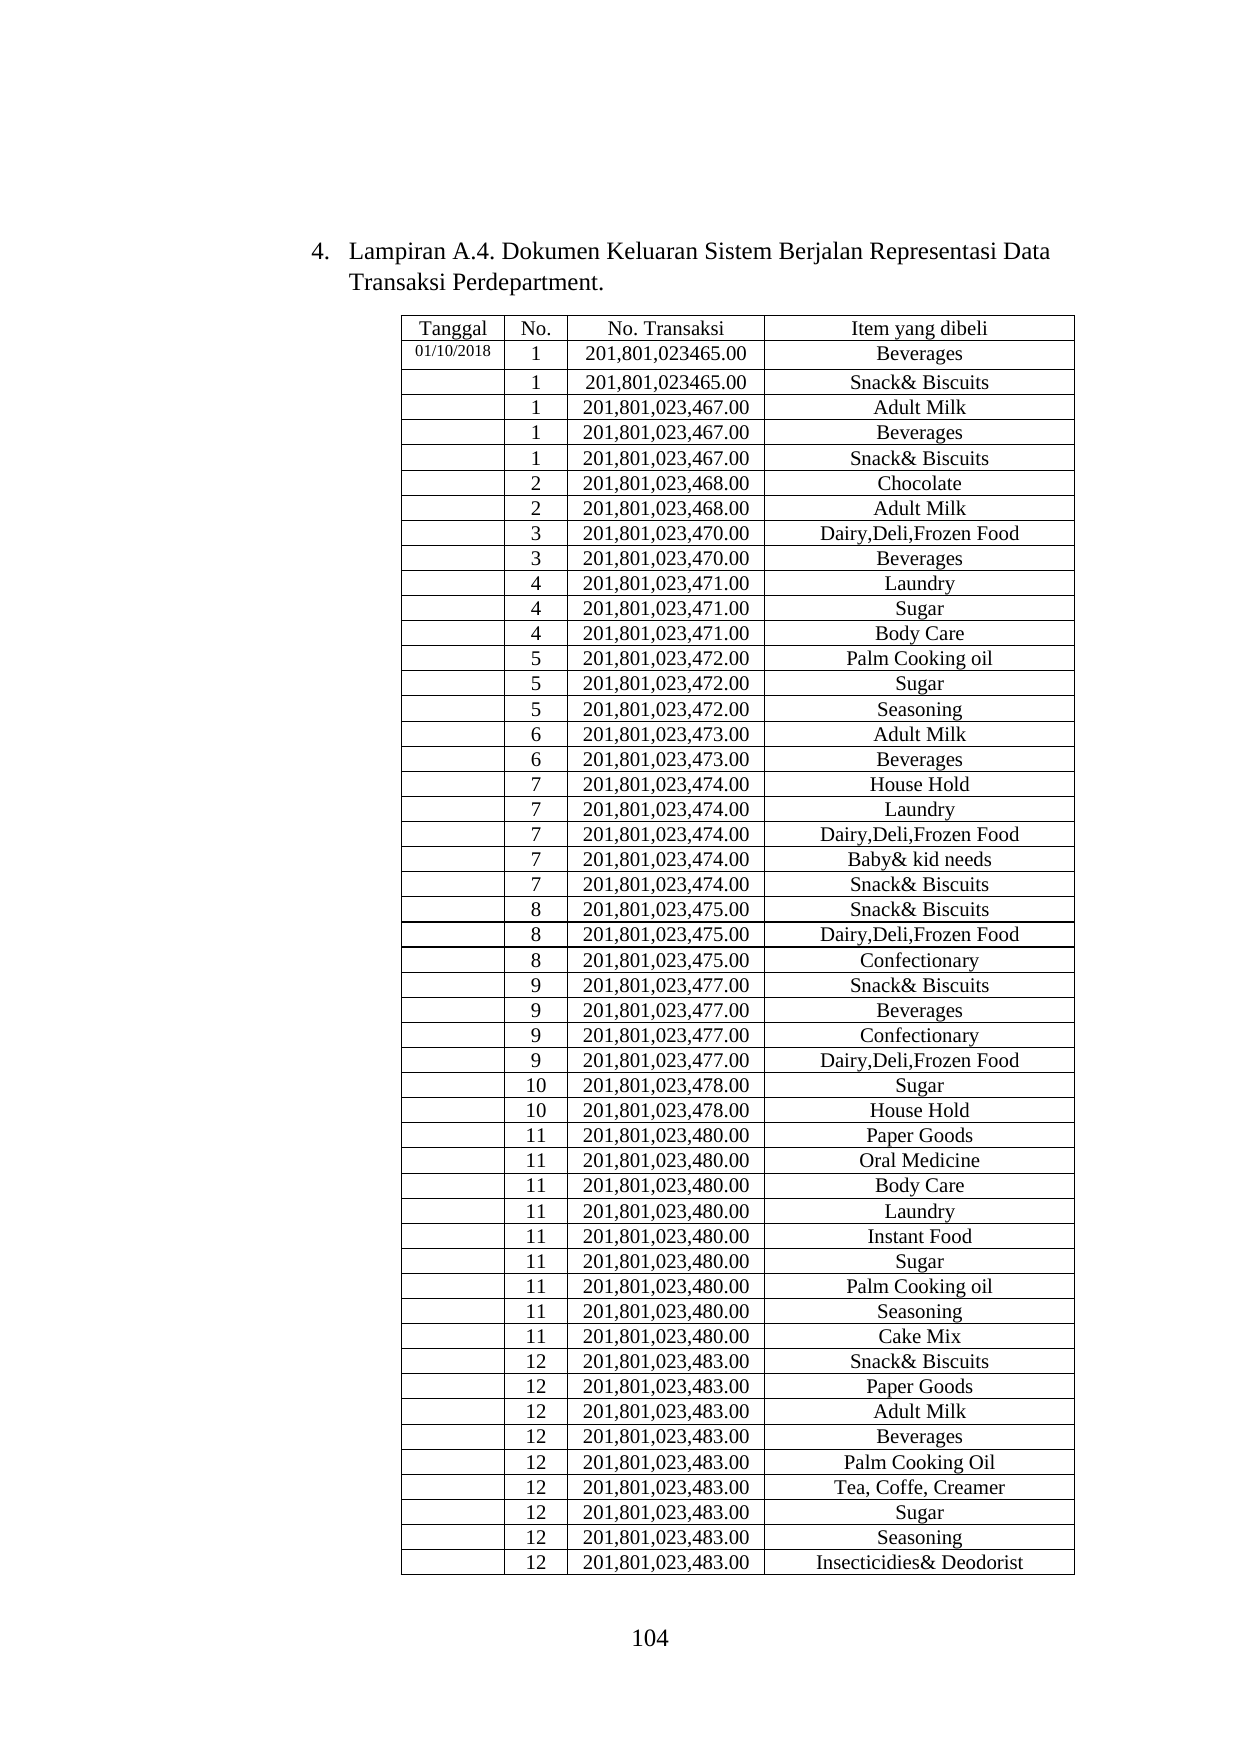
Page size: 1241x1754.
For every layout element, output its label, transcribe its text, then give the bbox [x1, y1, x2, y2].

table_cell [402, 897, 504, 921]
table_cell 201,801,023,483.00 [568, 1349, 764, 1373]
table_cell 201,801,023,474.00 [568, 772, 764, 796]
table_cell 201,801,023,483.00 [568, 1450, 764, 1474]
table_cell Adult Milk [765, 722, 1074, 746]
table_cell [402, 1525, 504, 1549]
table_cell Beverages [765, 998, 1074, 1022]
table_cell 8 [505, 923, 567, 946]
table_cell 01/10/2018 [402, 341, 504, 369]
table_cell 7 [505, 797, 567, 821]
table_header No. Transaksi [568, 316, 764, 340]
table_cell 201,801,023,480.00 [568, 1299, 764, 1323]
table_cell [402, 1374, 504, 1398]
table_cell Confectionary [765, 1023, 1074, 1047]
table_cell [402, 1199, 504, 1223]
table_cell Beverages [765, 546, 1074, 570]
table_cell [402, 1098, 504, 1122]
table_cell 201,801,023,474.00 [568, 847, 764, 871]
table_cell 201,801,023,480.00 [568, 1324, 764, 1348]
table_cell 201,801,023,468.00 [568, 496, 764, 520]
table_cell 10 [505, 1073, 567, 1097]
table_cell Palm Cooking oil [765, 646, 1074, 670]
table_cell Snack& Biscuits [765, 897, 1074, 921]
table_cell 201,801,023,483.00 [568, 1425, 764, 1448]
table_cell 3 [505, 546, 567, 570]
table_cell 1 [505, 395, 567, 419]
table_cell Beverages [765, 747, 1074, 771]
table_cell [402, 1299, 504, 1323]
table_cell 11 [505, 1174, 567, 1197]
table_cell 201,801,023,472.00 [568, 696, 764, 721]
table_cell 12 [505, 1349, 567, 1373]
table_cell [402, 571, 504, 595]
table_cell Laundry [765, 571, 1074, 595]
table_cell Palm Cooking Oil [765, 1450, 1074, 1474]
table_cell [402, 847, 504, 871]
table_cell 9 [505, 1023, 567, 1047]
table_cell [402, 1148, 504, 1172]
table_cell 201,801,023,483.00 [568, 1550, 764, 1574]
table_cell Snack& Biscuits [765, 445, 1074, 469]
table_cell 201,801,023,483.00 [568, 1374, 764, 1398]
table_cell 201,801,023,483.00 [568, 1500, 764, 1524]
table_cell 6 [505, 722, 567, 746]
table_cell 9 [505, 1048, 567, 1072]
table_cell [402, 822, 504, 846]
table_cell 201,801,023,467.00 [568, 420, 764, 444]
table_cell 201,801,023465.00 [568, 341, 764, 369]
table_cell [402, 722, 504, 746]
table_cell Body Care [765, 1174, 1074, 1197]
table_cell [402, 696, 504, 721]
table_cell Beverages [765, 341, 1074, 369]
table_cell Seasoning [765, 1299, 1074, 1323]
table_cell 201,801,023,467.00 [568, 445, 764, 469]
table_cell Snack& Biscuits [765, 370, 1074, 394]
table_cell 201,801,023,474.00 [568, 822, 764, 846]
table_cell 6 [505, 747, 567, 771]
table_cell Insecticidies& Deodorist [765, 1550, 1074, 1574]
list Lampiran A.4. Dokumen Keluaran Sistem Berjalan Representasi Data Transaksi Perdepartment. [311, 236, 1063, 296]
table_cell 201,801,023,477.00 [568, 998, 764, 1022]
table_cell 201,801,023,473.00 [568, 722, 764, 746]
table_cell 1 [505, 420, 567, 444]
table_cell 4 [505, 571, 567, 595]
table_cell Sugar [765, 596, 1074, 620]
table_cell [402, 747, 504, 771]
table_cell 12 [505, 1475, 567, 1499]
table_cell 7 [505, 872, 567, 896]
table_cell 12 [505, 1399, 567, 1423]
table_cell 5 [505, 646, 567, 670]
table_cell 201,801,023,473.00 [568, 747, 764, 771]
table_cell 11 [505, 1224, 567, 1248]
table_cell 4 [505, 621, 567, 645]
table_cell 201,801,023,480.00 [568, 1199, 764, 1223]
table_cell Oral Medicine [765, 1148, 1074, 1172]
table_cell 201,801,023,483.00 [568, 1525, 764, 1549]
table_cell 12 [505, 1550, 567, 1574]
table_cell 201,801,023,480.00 [568, 1174, 764, 1197]
table_cell Adult Milk [765, 1399, 1074, 1423]
table_cell [402, 621, 504, 645]
table_cell [402, 1349, 504, 1373]
table_cell Tea, Coffe, Creamer [765, 1475, 1074, 1499]
table_cell 7 [505, 772, 567, 796]
table_cell 201,801,023,470.00 [568, 546, 764, 570]
table_cell Paper Goods [765, 1123, 1074, 1147]
table_cell 201,801,023,472.00 [568, 671, 764, 695]
table_cell 8 [505, 948, 567, 972]
table_cell [402, 1073, 504, 1097]
table_cell Body Care [765, 621, 1074, 645]
table_cell House Hold [765, 772, 1074, 796]
table_cell 12 [505, 1500, 567, 1524]
table_cell 12 [505, 1525, 567, 1549]
table_cell 201,801,023,483.00 [568, 1475, 764, 1499]
table_cell 201,801,023,472.00 [568, 646, 764, 670]
table_header Item yang dibeli [765, 316, 1074, 340]
table_cell [402, 772, 504, 796]
table_cell 9 [505, 998, 567, 1022]
table_cell [402, 1249, 504, 1273]
table_cell 11 [505, 1199, 567, 1223]
table_cell 201,801,023465.00 [568, 370, 764, 394]
table_cell [402, 496, 504, 520]
table_cell [402, 1475, 504, 1499]
table_cell Sugar [765, 1073, 1074, 1097]
table_cell 2 [505, 471, 567, 494]
table_cell [402, 546, 504, 570]
table_cell 11 [505, 1249, 567, 1273]
table_cell 201,801,023,480.00 [568, 1123, 764, 1147]
table_cell 11 [505, 1324, 567, 1348]
table_cell 201,801,023,470.00 [568, 521, 764, 545]
table_cell [402, 1399, 504, 1423]
table_cell [402, 1048, 504, 1072]
table_cell 201,801,023,475.00 [568, 948, 764, 972]
table_cell Sugar [765, 1249, 1074, 1273]
table_cell [402, 1123, 504, 1147]
table_cell Snack& Biscuits [765, 973, 1074, 997]
table_cell House Hold [765, 1098, 1074, 1122]
table_cell 11 [505, 1274, 567, 1298]
table_cell 4 [505, 596, 567, 620]
table_cell Sugar [765, 671, 1074, 695]
table_cell [402, 521, 504, 545]
table_cell 201,801,023,474.00 [568, 797, 764, 821]
table_cell 201,801,023,477.00 [568, 973, 764, 997]
table_cell 7 [505, 822, 567, 846]
table_cell Beverages [765, 420, 1074, 444]
table_cell Dairy,Deli,Frozen Food [765, 1048, 1074, 1072]
table_cell 201,801,023,480.00 [568, 1148, 764, 1172]
table_cell [402, 948, 504, 972]
table_cell 1 [505, 341, 567, 369]
table_cell [402, 1224, 504, 1248]
table_cell 201,801,023,471.00 [568, 621, 764, 645]
table_cell Adult Milk [765, 395, 1074, 419]
table_cell 201,801,023,474.00 [568, 872, 764, 896]
table_cell 12 [505, 1425, 567, 1448]
table_cell 201,801,023,480.00 [568, 1224, 764, 1248]
table_cell Dairy,Deli,Frozen Food [765, 521, 1074, 545]
table_cell 201,801,023,475.00 [568, 923, 764, 946]
table_cell Snack& Biscuits [765, 1349, 1074, 1373]
table_cell [402, 646, 504, 670]
table_cell 5 [505, 671, 567, 695]
table_cell 11 [505, 1148, 567, 1172]
table_cell 10 [505, 1098, 567, 1122]
table_cell [402, 445, 504, 469]
table_cell 201,801,023,480.00 [568, 1274, 764, 1298]
table_cell 201,801,023,480.00 [568, 1249, 764, 1273]
table_cell [402, 471, 504, 494]
table_cell 1 [505, 370, 567, 394]
table_cell 201,801,023,477.00 [568, 1048, 764, 1072]
table_cell [402, 370, 504, 394]
table_cell [402, 420, 504, 444]
table_cell 201,801,023,478.00 [568, 1098, 764, 1122]
table_cell 11 [505, 1299, 567, 1323]
table_cell Beverages [765, 1425, 1074, 1448]
table_cell 201,801,023,477.00 [568, 1023, 764, 1047]
table_cell 8 [505, 897, 567, 921]
table_cell 9 [505, 973, 567, 997]
table_cell [402, 671, 504, 695]
table_cell Adult Milk [765, 496, 1074, 520]
table_cell [402, 1324, 504, 1348]
table_cell [402, 797, 504, 821]
table_cell Seasoning [765, 1525, 1074, 1549]
table_cell Instant Food [765, 1224, 1074, 1248]
table_cell Cake Mix [765, 1324, 1074, 1348]
table_cell 201,801,023,468.00 [568, 471, 764, 494]
table_cell 201,801,023,471.00 [568, 596, 764, 620]
table_cell Palm Cooking oil [765, 1274, 1074, 1298]
table_cell [402, 1450, 504, 1474]
table_cell [402, 1550, 504, 1574]
table_cell 201,801,023,467.00 [568, 395, 764, 419]
table_cell Baby& kid needs [765, 847, 1074, 871]
table_cell 201,801,023,483.00 [568, 1399, 764, 1423]
table_cell [402, 998, 504, 1022]
table_cell 12 [505, 1450, 567, 1474]
table_cell 7 [505, 847, 567, 871]
table_cell 201,801,023,475.00 [568, 897, 764, 921]
table_cell [402, 923, 504, 946]
table_cell 11 [505, 1123, 567, 1147]
table_cell Snack& Biscuits [765, 872, 1074, 896]
table_cell [402, 1174, 504, 1197]
table_cell Confectionary [765, 948, 1074, 972]
table_cell [402, 1500, 504, 1524]
table_header No. [505, 316, 567, 340]
table_header Tanggal [402, 316, 504, 340]
table_cell [402, 1023, 504, 1047]
table_cell 5 [505, 696, 567, 721]
table_cell 201,801,023,471.00 [568, 571, 764, 595]
table_cell [402, 395, 504, 419]
table_cell [402, 596, 504, 620]
table_cell [402, 872, 504, 896]
table_cell 3 [505, 521, 567, 545]
table_cell Seasoning [765, 696, 1074, 721]
table_cell Chocolate [765, 471, 1074, 494]
table_cell 1 [505, 445, 567, 469]
table_cell 201,801,023,478.00 [568, 1073, 764, 1097]
table_cell 12 [505, 1374, 567, 1398]
table_cell [402, 1425, 504, 1448]
table_cell Dairy,Deli,Frozen Food [765, 822, 1074, 846]
table_cell Paper Goods [765, 1374, 1074, 1398]
table_cell Laundry [765, 1199, 1074, 1223]
table_cell [402, 1274, 504, 1298]
table_cell Dairy,Deli,Frozen Food [765, 923, 1074, 946]
table_cell Laundry [765, 797, 1074, 821]
table_cell [402, 973, 504, 997]
table_cell Sugar [765, 1500, 1074, 1524]
table_cell 2 [505, 496, 567, 520]
